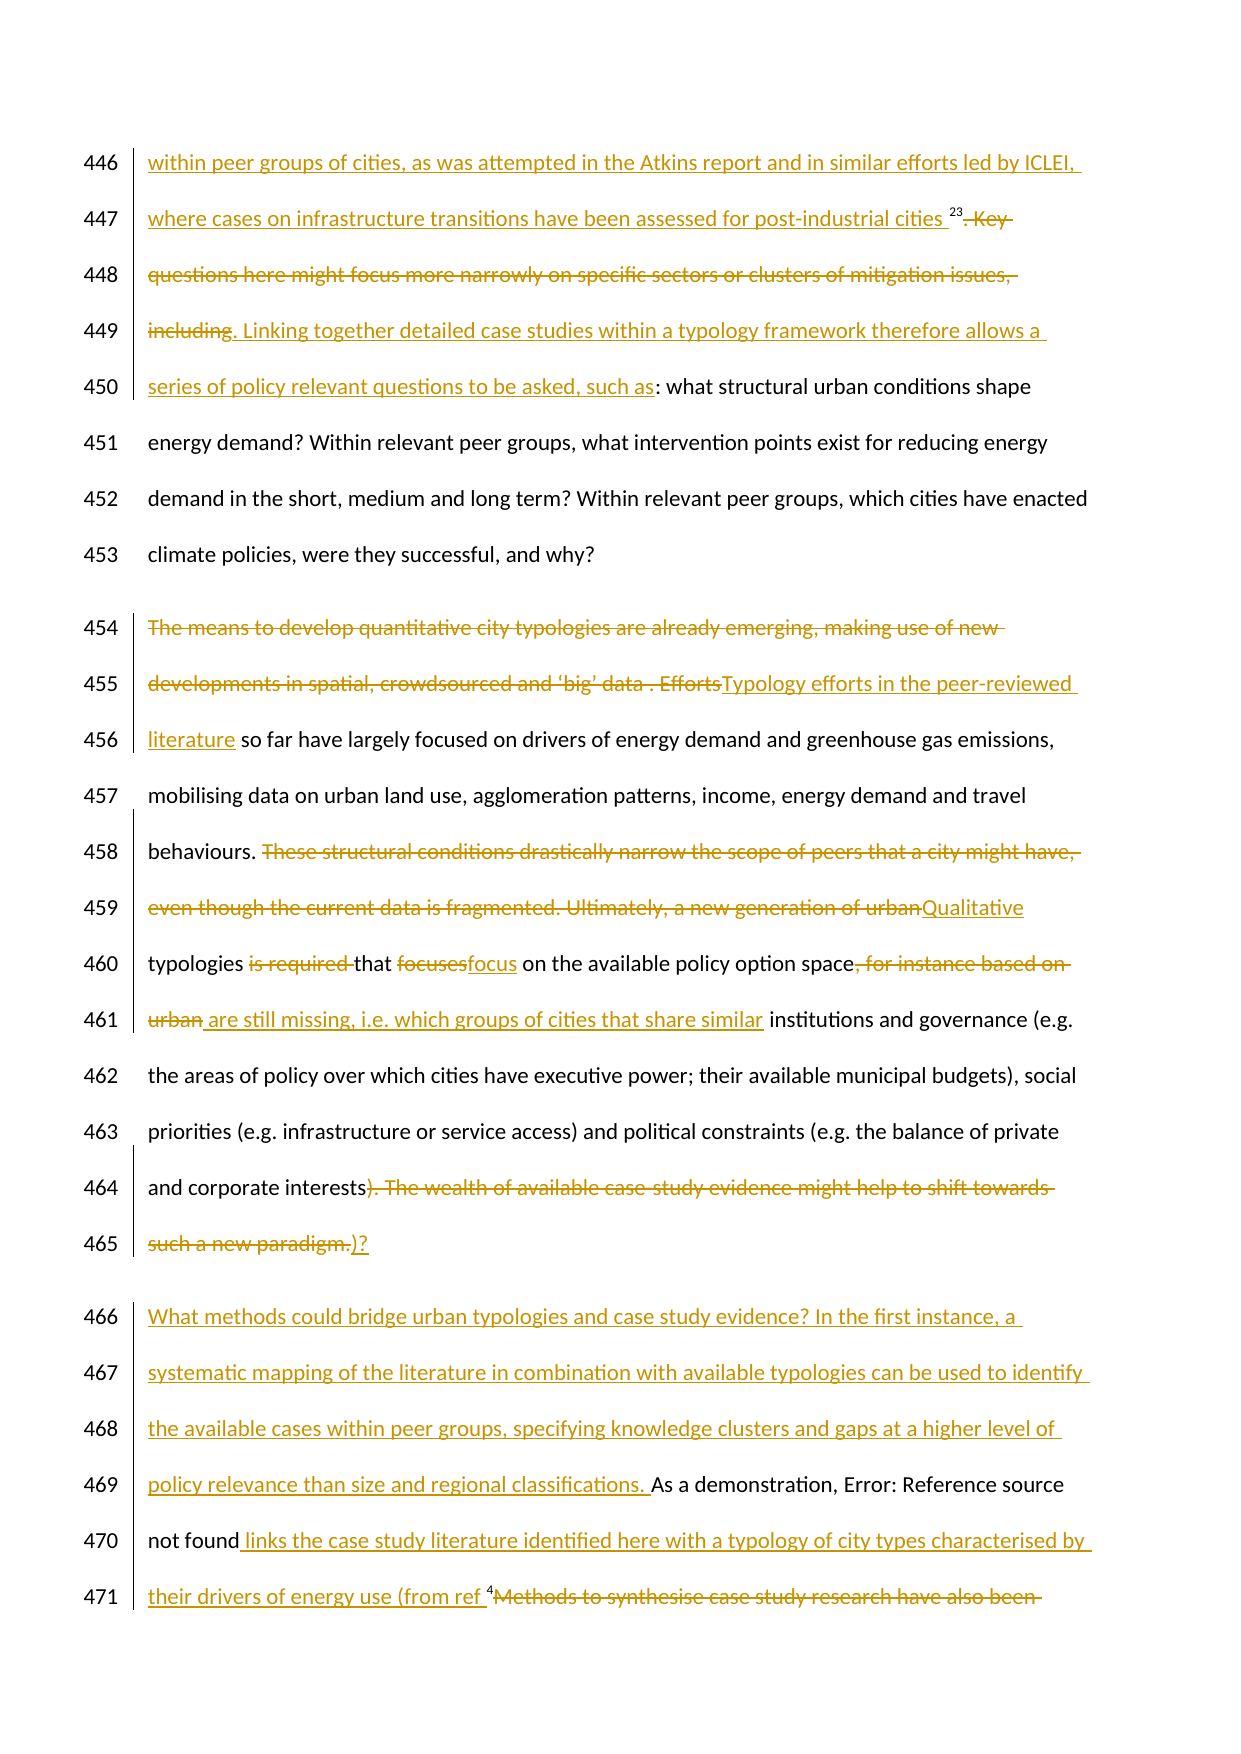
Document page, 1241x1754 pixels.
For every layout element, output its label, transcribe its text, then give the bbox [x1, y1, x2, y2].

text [148, 1302, 1093, 1610]
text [148, 148, 1093, 568]
text so far have largely focused on drivers of energy demand and greenhouse gas emissions, mobilising data on urban land use, agglomeration patterns, income, energy demand and travel behaviours. typologies that on the available policy option space institutions and governance (e.g. the areas of policy over which cities have executive power; their available municipal budgets), social priorities (e.g. infrastructure or service access) and political constraints (e.g. the balance of private and corporate interests [148, 613, 1093, 1257]
